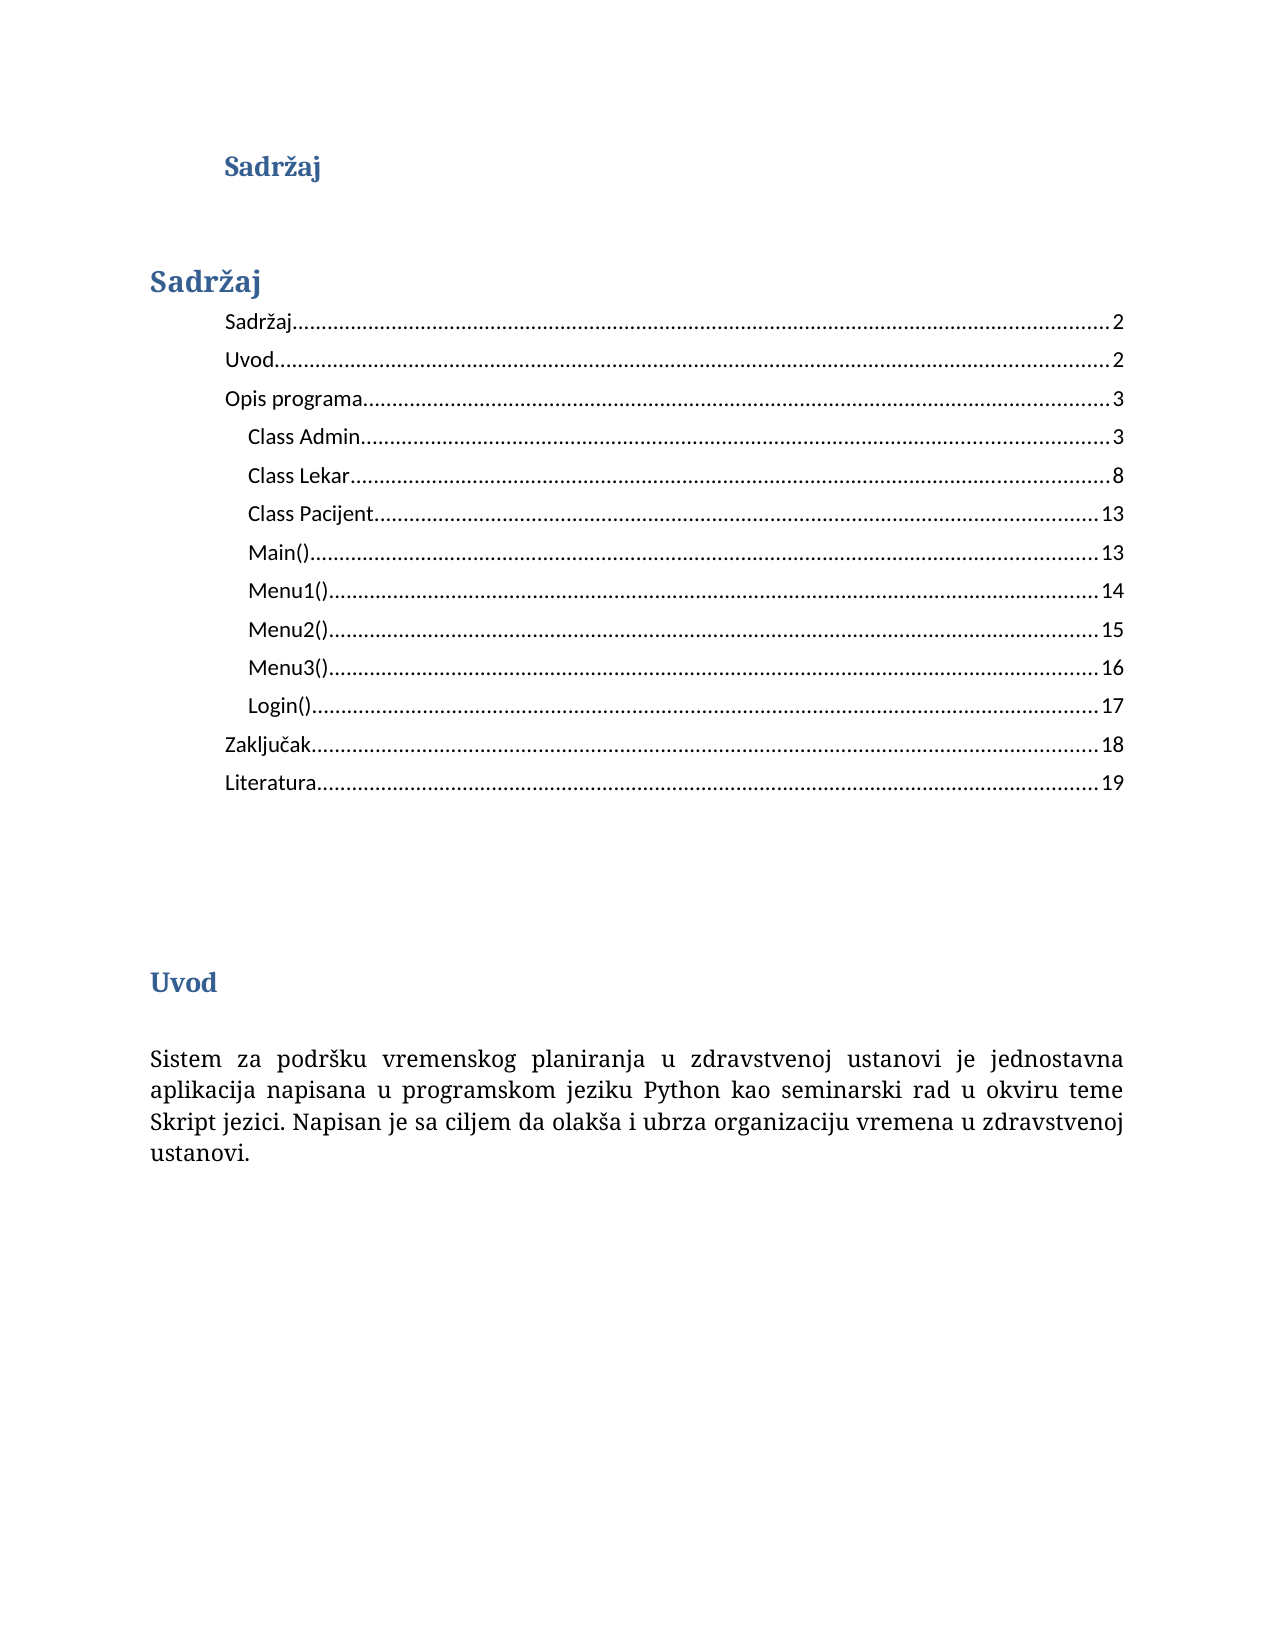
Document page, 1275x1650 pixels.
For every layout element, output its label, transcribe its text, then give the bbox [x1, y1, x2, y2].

subtitle Uvod [150, 966, 1125, 999]
text Sistem za podršku vremenskog planiranja u zdravstvenoj ustanovi je jednostavna aplikacija napisana u programskom jeziku Python kao seminarski rad u okviru teme Skript jezici. Napisan je sa ciljem da olakša i ubrza organizaciju vremena u zdravstvenoj ustanovi. [150, 1043, 1125, 1168]
subtitle Sadržaj [150, 150, 1125, 183]
